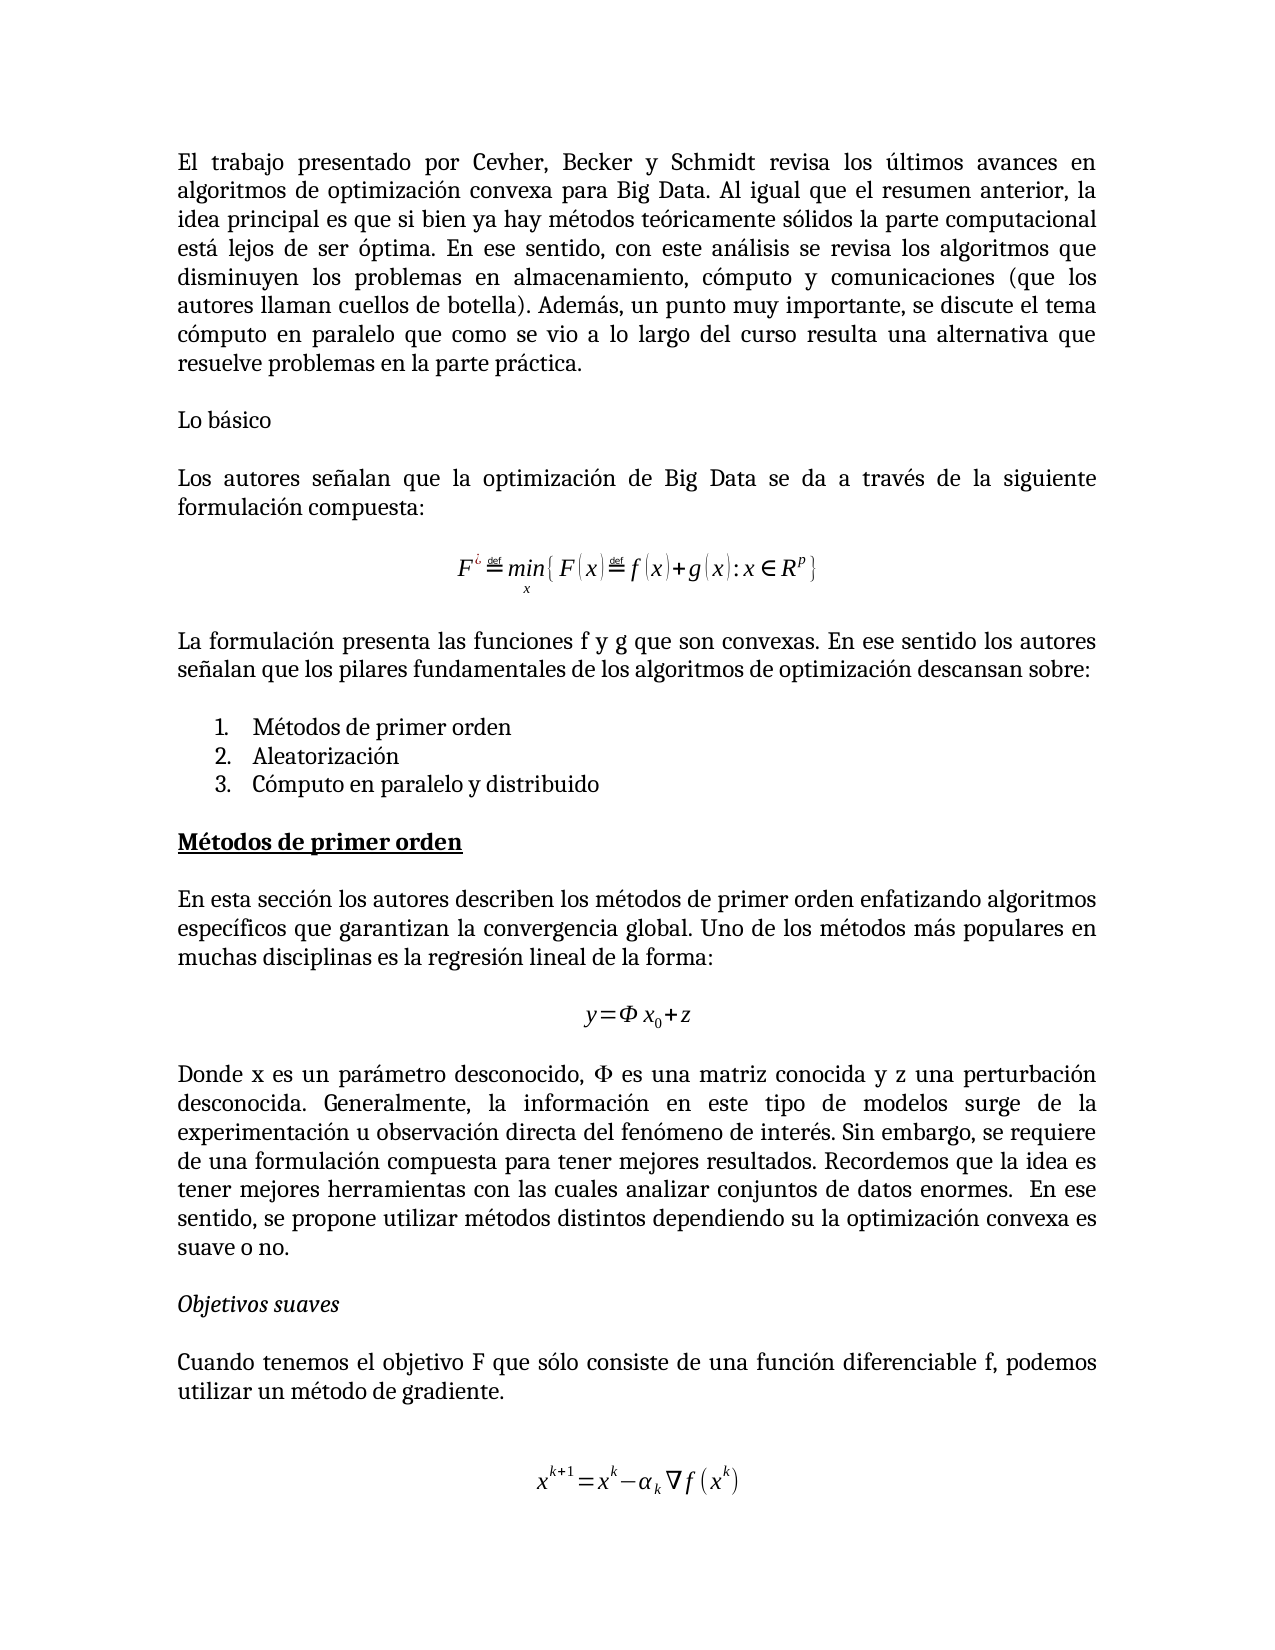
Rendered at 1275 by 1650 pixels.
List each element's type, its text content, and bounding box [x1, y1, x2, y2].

text Métodos de primer orden [177, 828, 1098, 857]
text La formulación presenta las funciones f y g que son convexas. En ese sentido los autores señalan que los pilares fundamentales de los algoritmos de optimización descansan sobre: [177, 627, 1098, 684]
list Cómputo en paralelo y distribuido [215, 770, 1098, 799]
text El trabajo presentado por Cevher, Becker y Schmidt revisa los últimos avances en algoritmos de optimización convexa para Big Data. Al igual que el resumen anterior, la idea principal es que si bien ya hay métodos teóricamente sólidos la parte computacional está lejos de ser óptima. En ese sentido, con este análisis se revisa los algoritmos que disminuyen los problemas en almacenamiento, cómputo y comunicaciones (que los autores llaman cuellos de botella). Además, un punto muy importante, se discute el tema cómputo en paralelo que como se vio a lo largo del curso resulta una alternativa que resuelve problemas en la parte práctica. [177, 148, 1098, 378]
text Los autores señalan que la optimización de Big Data se da a través de la siguiente formulación compuesta: [177, 464, 1098, 521]
text Cuando tenemos el objetivo F que sólo consiste de una función diferenciable f, podemos utilizar un método de gradiente. [177, 1348, 1098, 1405]
text Objetivos suaves [177, 1290, 1098, 1319]
list Aleatorización [215, 742, 1098, 770]
text En esta sección los autores describen los métodos de primer orden enfatizando algoritmos específicos que garantizan la convergencia global. Uno de los métodos más populares en muchas disciplinas es la regresión lineal de la forma: [177, 885, 1098, 972]
list Métodos de primer orden [215, 713, 1098, 742]
text Donde x es un parámetro desconocido, es una matriz conocida y z una perturbación desconocida. Generalmente, la información en este tipo de modelos surge de la experimentación u observación directa del fenómeno de interés. Sin embargo, se requiere de una formulación compuesta para tener mejores resultados. Recordemos que la idea es tener mejores herramientas con las cuales analizar conjuntos de datos enormes. En ese sentido, se propone utilizar métodos distintos dependiendo su la optimización convexa es suave o no. [177, 1060, 1098, 1262]
text Lo básico [177, 406, 1098, 435]
